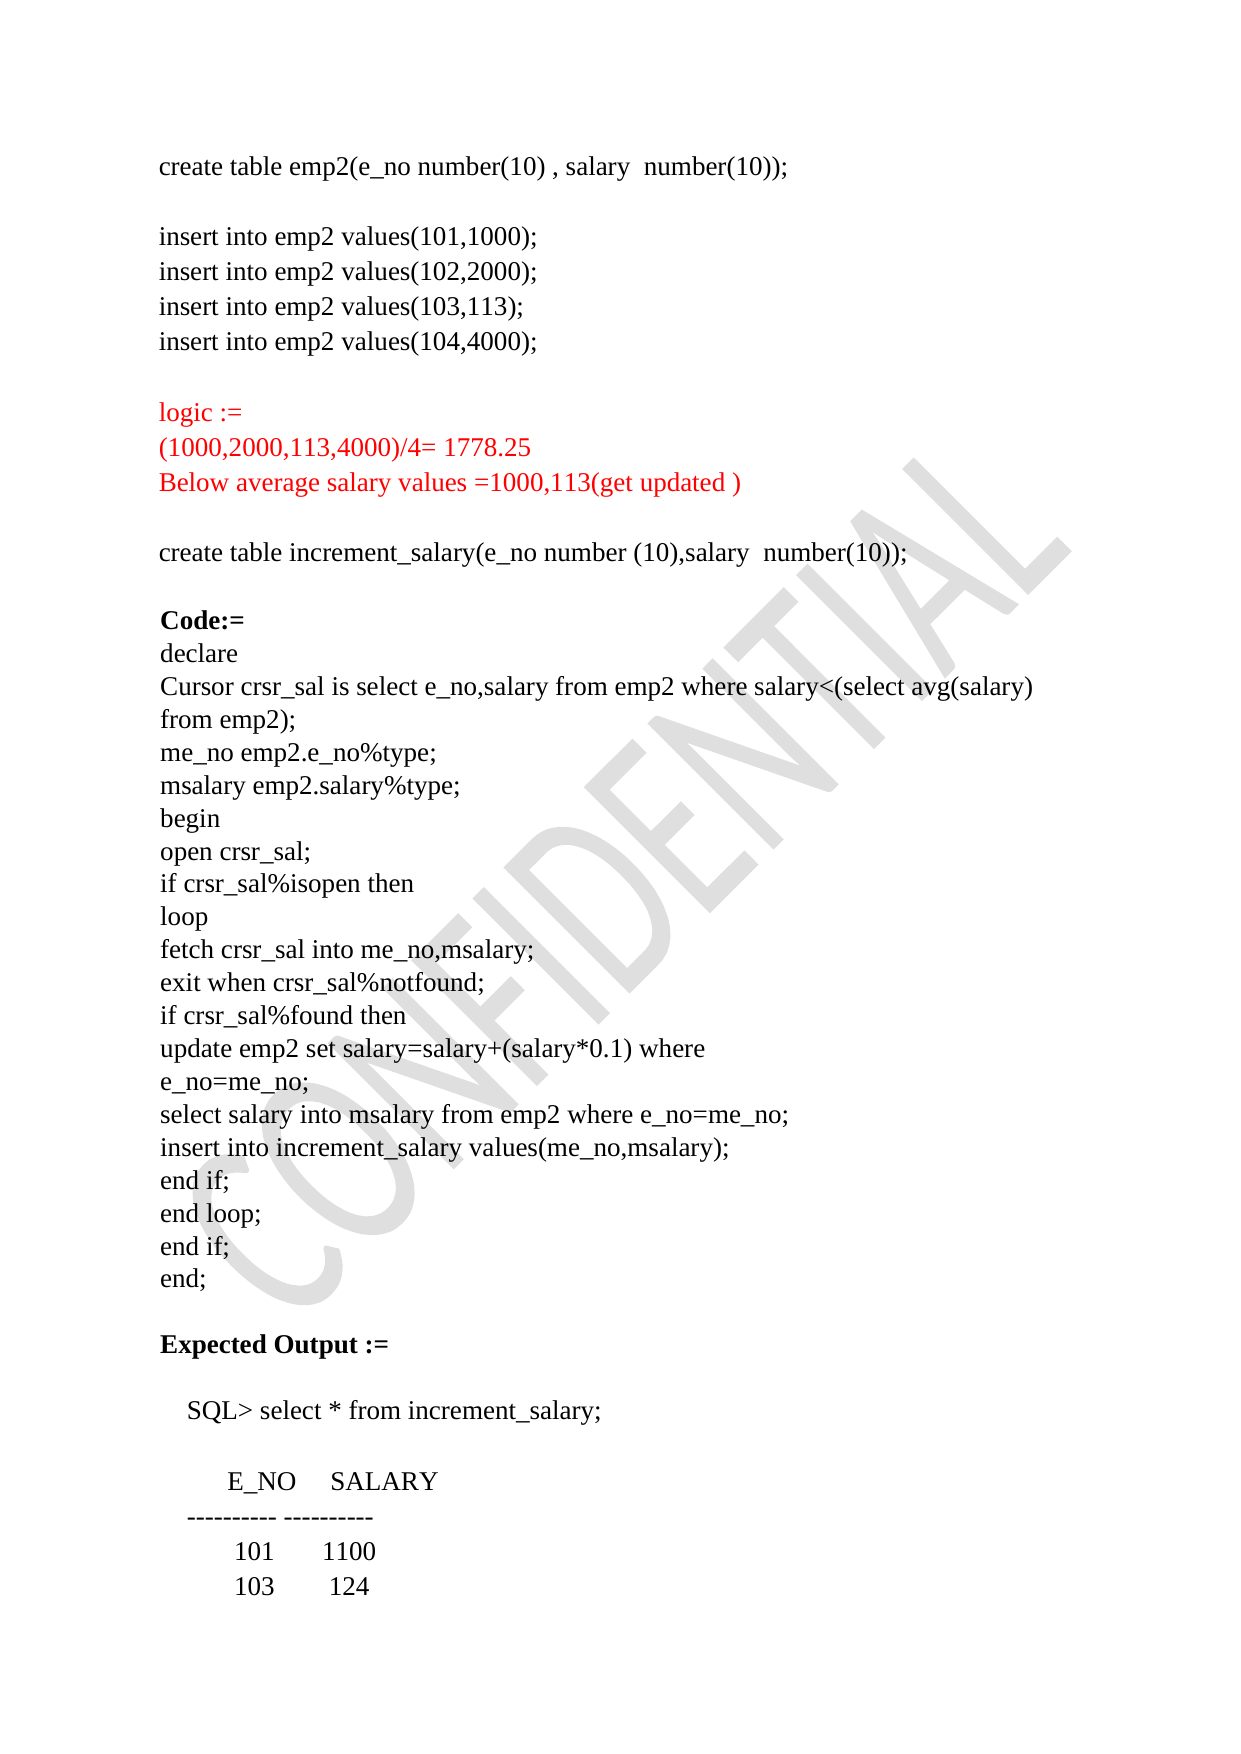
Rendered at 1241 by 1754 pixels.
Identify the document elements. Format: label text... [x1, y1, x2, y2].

text end; [160, 1262, 1090, 1294]
text end if; [160, 1229, 1090, 1261]
text 101 1100 [187, 1535, 1091, 1566]
text SQL> select * from increment_salary; [187, 1394, 1091, 1425]
text exit when crsr_sal%notfound; [160, 966, 1090, 997]
text insert into emp2 values(103,113); [158, 290, 1091, 322]
text logic := [158, 396, 1091, 427]
text Expected Output := [160, 1328, 1090, 1359]
text (1000,2000,113,4000)/4= 1778.25 [158, 431, 1091, 462]
text insert into emp2 values(104,4000); [158, 326, 1091, 357]
text e_no=me_no; [160, 1065, 1090, 1096]
text declare [160, 637, 1090, 668]
text Cursor crsr_sal is select e_no,salary from emp2 where salary<(select avg(salary) from emp2); [160, 670, 1090, 734]
text msalary emp2.salary%type; [160, 769, 1090, 800]
text end loop; [160, 1197, 1090, 1228]
text Code:= [160, 604, 1090, 635]
text if crsr_sal%isopen then [160, 867, 1090, 899]
text 103 124 [187, 1570, 1091, 1601]
text fetch crsr_sal into me_no,msalary; [160, 933, 1090, 964]
text if crsr_sal%found then [160, 999, 1090, 1030]
text insert into emp2 values(101,1000); [158, 220, 1091, 251]
text select salary into msalary from emp2 where e_no=me_no; [160, 1098, 1090, 1129]
text insert into emp2 values(102,2000); [158, 255, 1091, 286]
text open crsr_sal; [160, 834, 1090, 866]
text begin [160, 802, 1090, 833]
text create table increment_salary(e_no number (10),salary number(10)); [158, 536, 1091, 567]
text E_NO SALARY [187, 1464, 1091, 1496]
text Below average salary values =1000,113(get updated ) [158, 466, 1091, 497]
text update emp2 set salary=salary+(salary*0.1) where [160, 1032, 1090, 1063]
text insert into increment_salary values(me_no,msalary); [160, 1131, 1090, 1162]
text me_no emp2.e_no%type; [160, 736, 1090, 767]
text loop [160, 900, 1090, 932]
text end if; [160, 1164, 1090, 1195]
text ---------- ---------- [187, 1500, 1091, 1531]
text create table emp2(e_no number(10) , salary number(10)); [158, 150, 1091, 181]
